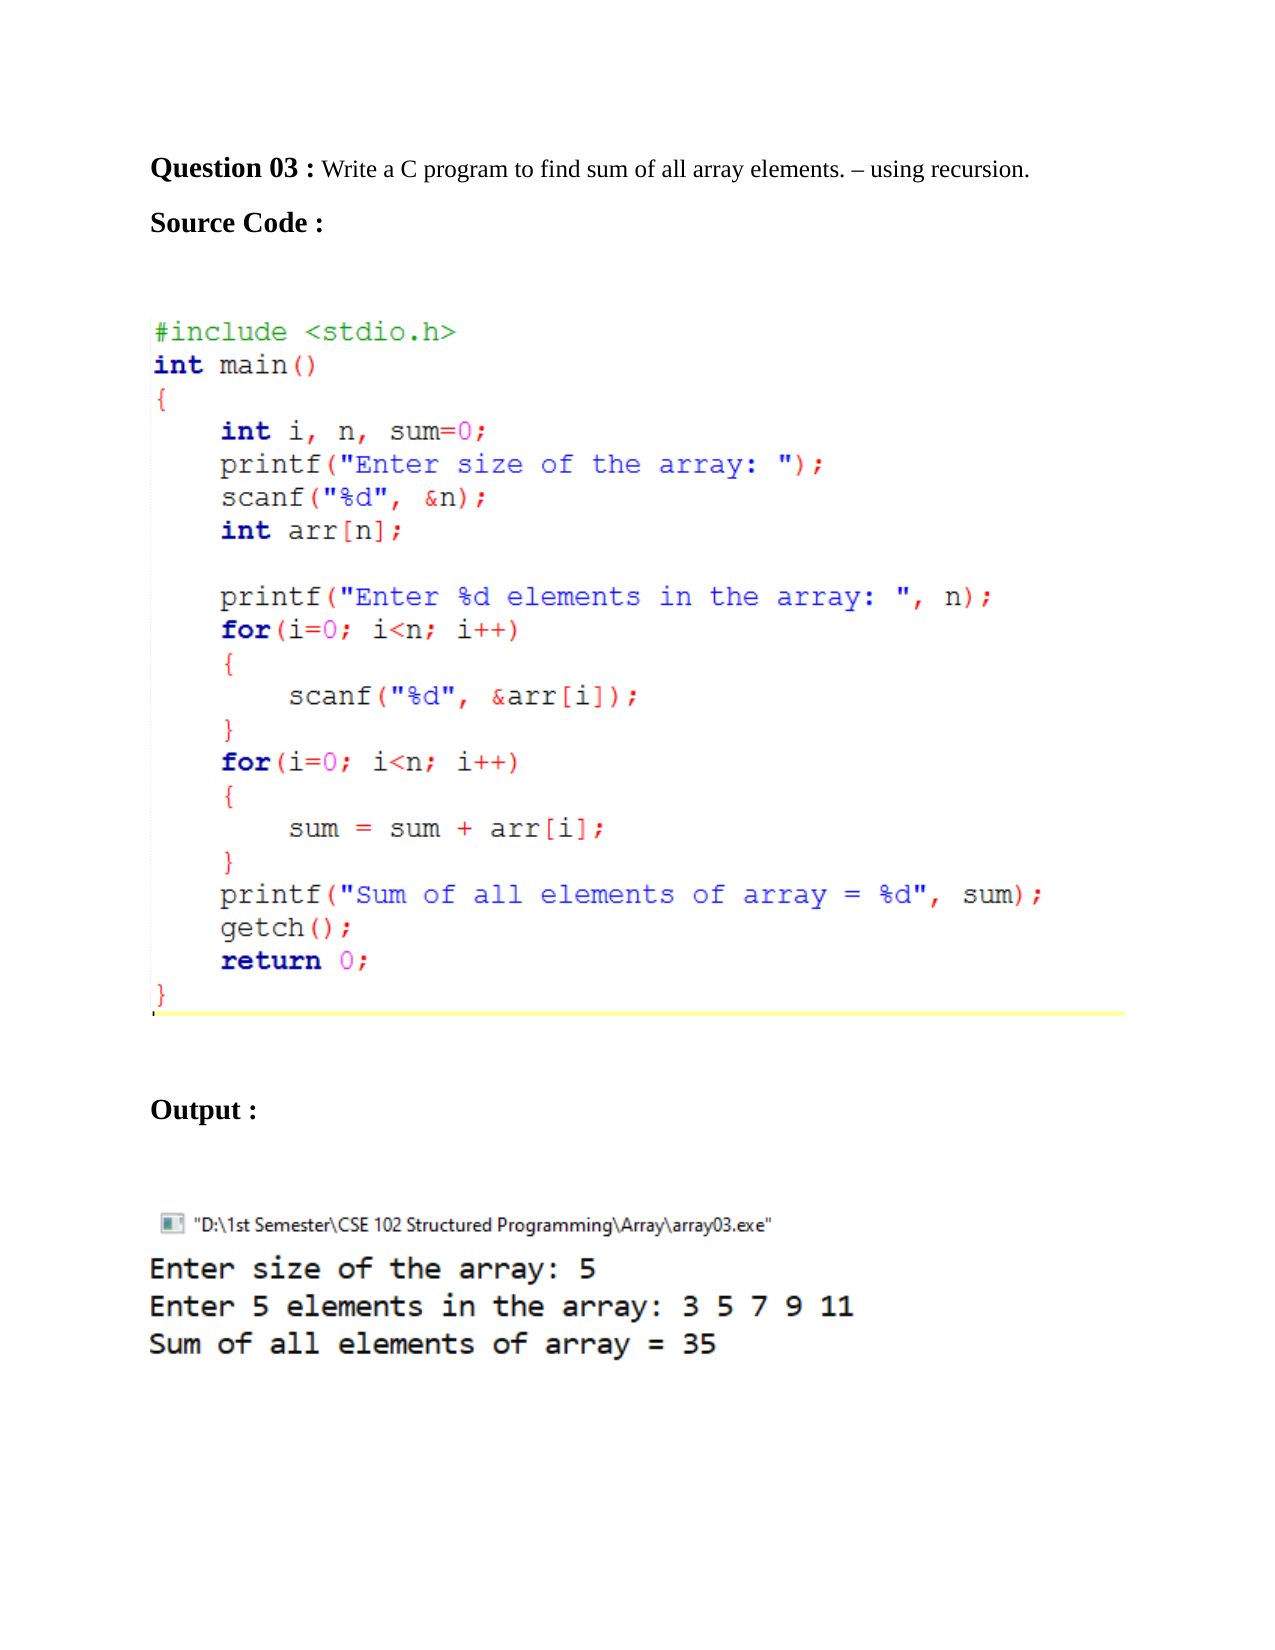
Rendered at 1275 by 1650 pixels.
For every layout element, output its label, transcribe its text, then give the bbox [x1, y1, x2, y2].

text Question 03 : Write a C program to find sum of all array elements. – using recursion. [150, 150, 1125, 183]
text Output : [150, 1092, 1125, 1126]
picture [150, 315, 1125, 1016]
picture [150, 1202, 893, 1376]
text Source Code : [150, 205, 1125, 239]
